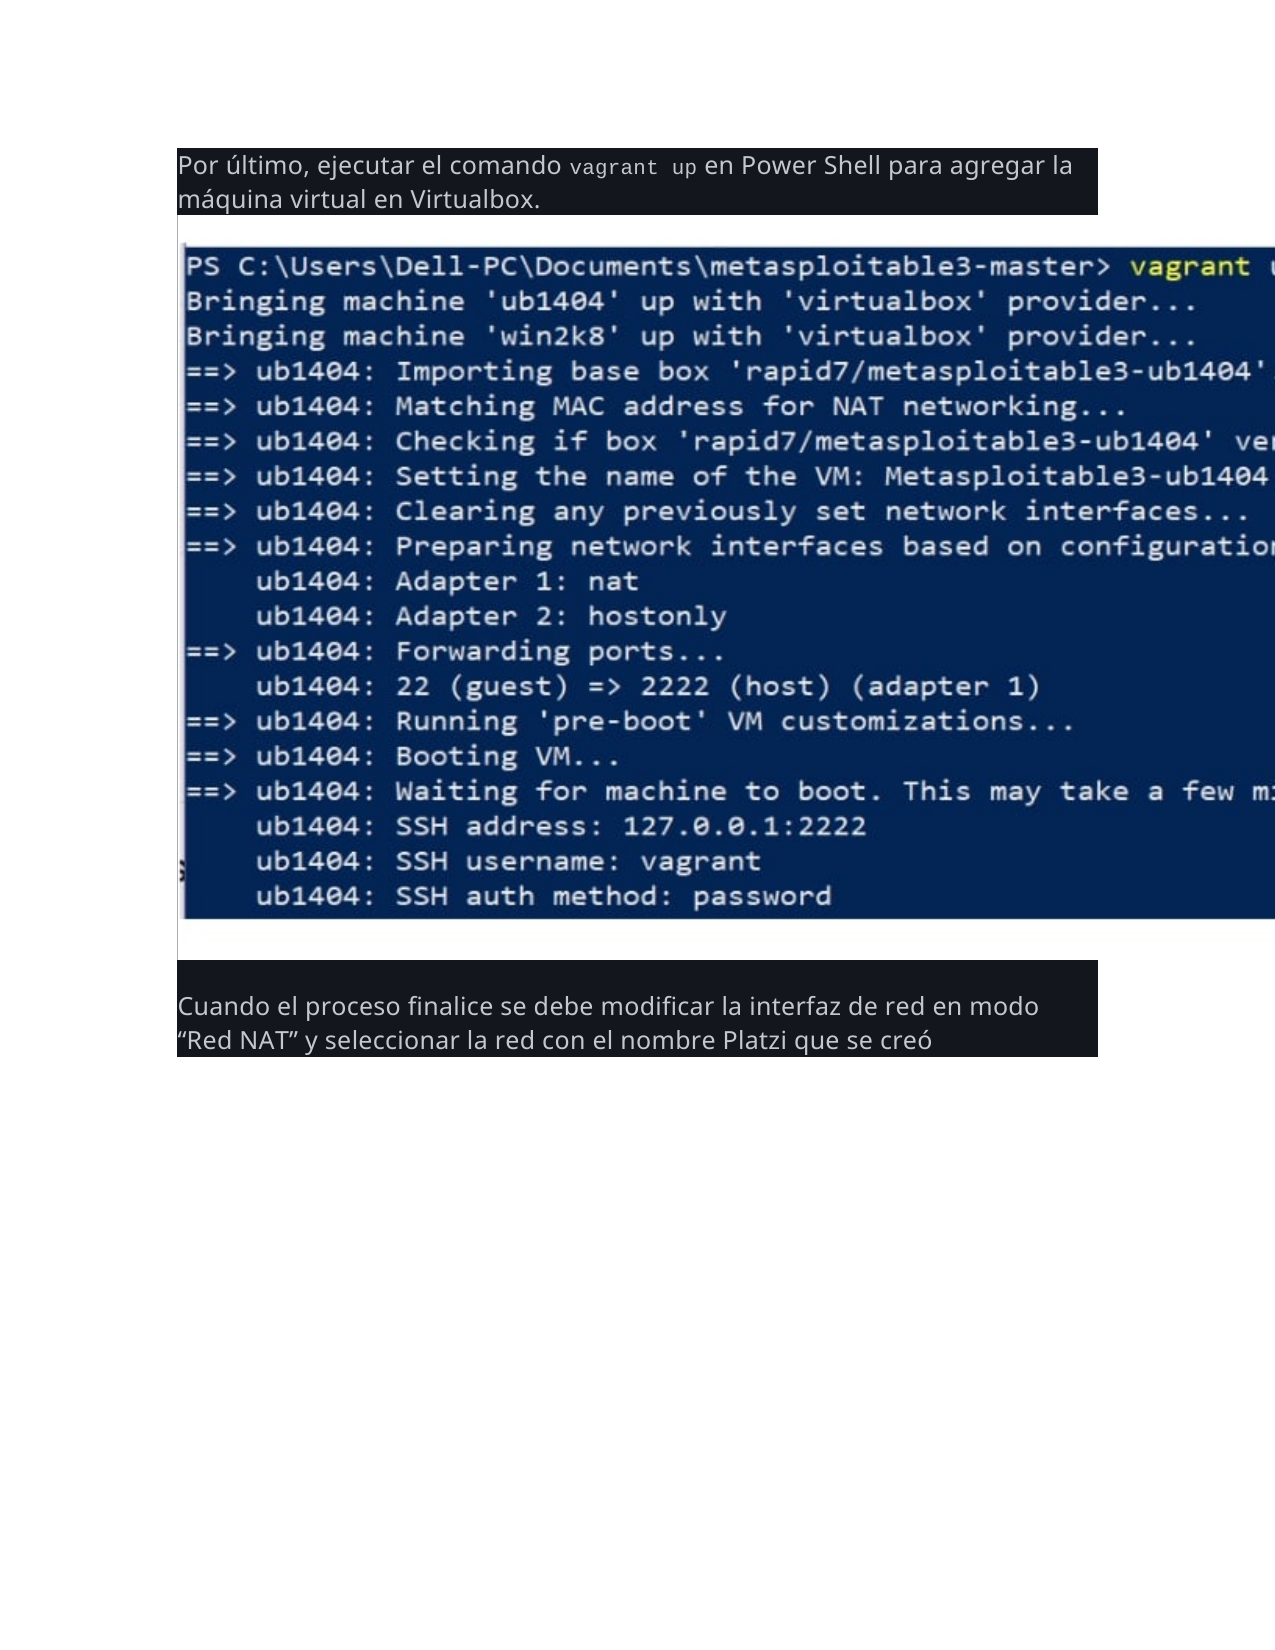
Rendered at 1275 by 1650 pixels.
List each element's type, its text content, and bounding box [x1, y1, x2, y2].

text Cuando el proceso finalice se debe modificar la interfaz de red en modo “Red NAT” y seleccionar la red con el nombre Platzi que se creó anteriormente. [177, 989, 1098, 1057]
text Por último, ejecutar el comando vagrant up en Power Shell para agregar la máquina virtual en Virtualbox. [177, 148, 1098, 215]
picture [177, 215, 1275, 960]
